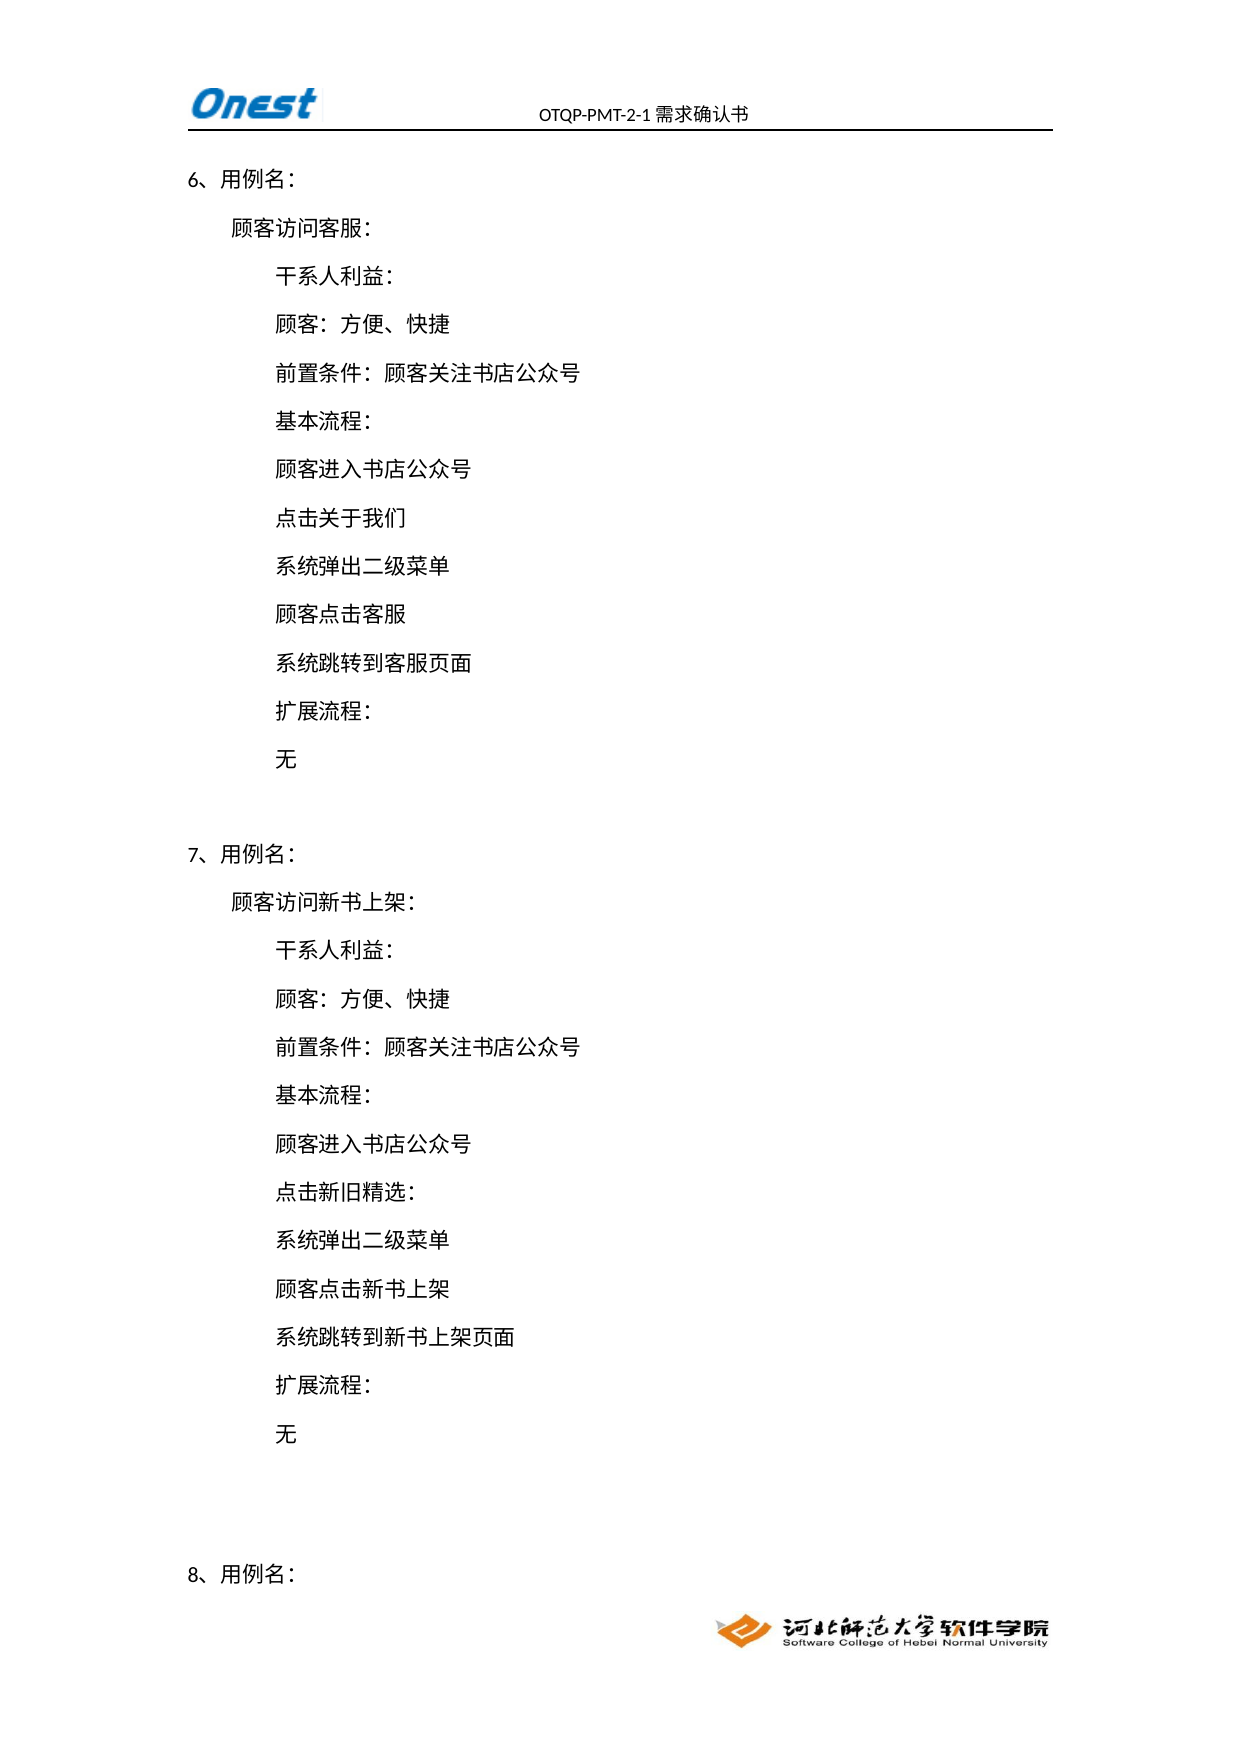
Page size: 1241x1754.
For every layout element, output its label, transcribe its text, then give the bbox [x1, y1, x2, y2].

text 点击新旧精选： [231, 1174, 1053, 1207]
text 8、用例名： [187, 1556, 1053, 1589]
text 点击关于我们 [231, 500, 1053, 533]
text 前置条件：顾客关注书店公众号 [231, 355, 1053, 388]
text 扩展流程： [231, 694, 1053, 726]
text 顾客：方便、快捷 [231, 981, 1053, 1014]
text 干系人利益： [231, 933, 1053, 965]
text 7、用例名： [187, 836, 1053, 869]
text 顾客点击客服 [231, 597, 1053, 629]
text 基本流程： [231, 404, 1053, 436]
text 干系人利益： [231, 259, 1053, 291]
text 顾客点击新书上架 [231, 1271, 1053, 1304]
text 顾客访问新书上架： [187, 884, 1053, 917]
text 系统弹出二级菜单 [231, 549, 1053, 581]
text 系统弹出二级菜单 [231, 1223, 1053, 1255]
text 扩展流程： [231, 1368, 1053, 1400]
text 无 [231, 1416, 1053, 1449]
text 顾客进入书店公众号 [231, 1126, 1053, 1159]
text 顾客进入书店公众号 [231, 452, 1053, 484]
text 顾客访问客服： [187, 210, 1053, 243]
text 无 [231, 742, 1053, 774]
text 前置条件：顾客关注书店公众号 [231, 1029, 1053, 1062]
text 顾客：方便、快捷 [231, 307, 1053, 339]
picture [187, 88, 324, 122]
text 6、用例名： [187, 162, 1053, 194]
text 系统跳转到客服页面 [231, 645, 1053, 678]
text 系统跳转到新书上架页面 [231, 1319, 1053, 1352]
text 基本流程： [231, 1078, 1053, 1110]
picture [710, 1611, 1053, 1651]
